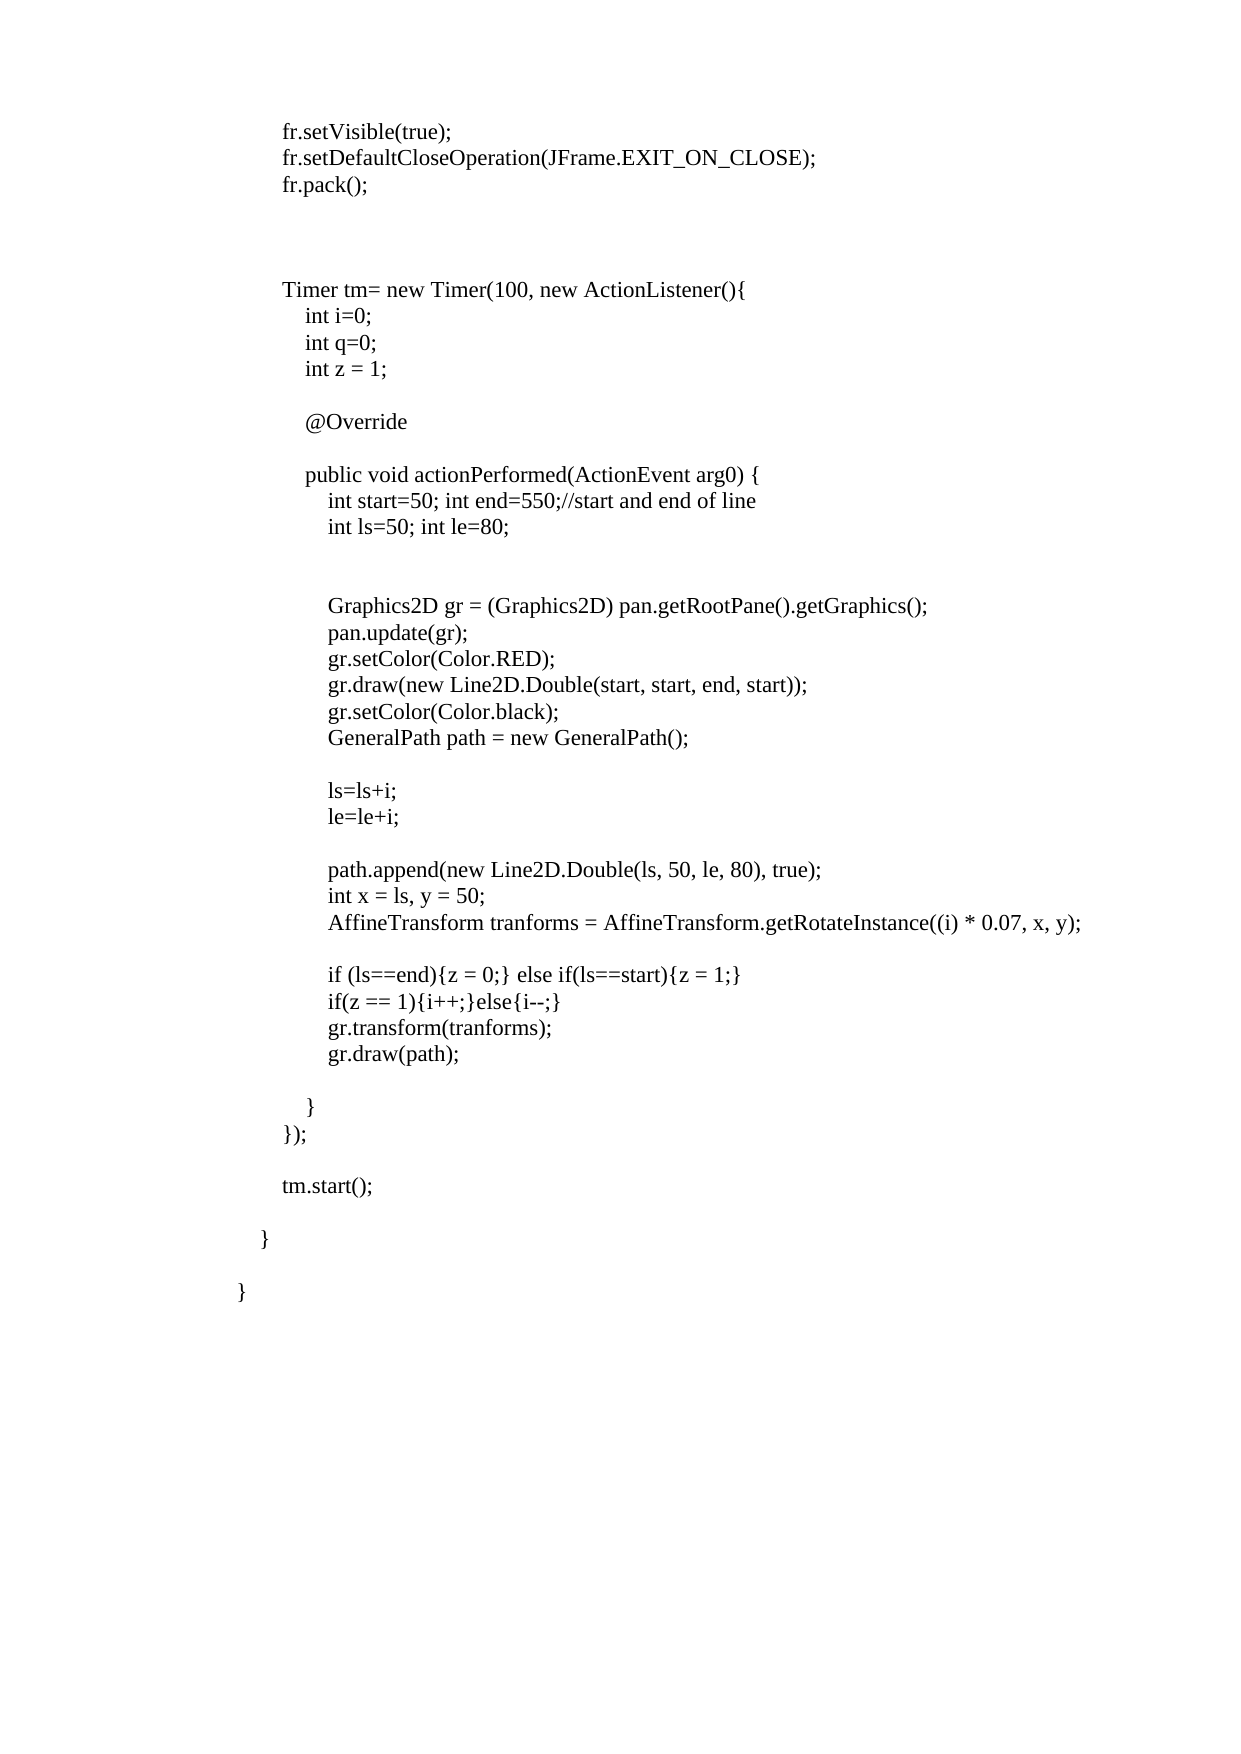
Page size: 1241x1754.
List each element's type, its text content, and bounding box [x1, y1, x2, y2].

text int q=0; [177, 329, 1152, 355]
text Graphics2D gr = (Graphics2D) pan.getRootPane().getGraphics(); [177, 592, 1152, 619]
text } [177, 1278, 1152, 1304]
text if(z == 1){i++;}else{i--;} [177, 988, 1152, 1014]
text fr.setDefaultCloseOperation(JFrame.EXIT_ON_CLOSE); [177, 144, 1152, 171]
text int i=0; [177, 303, 1152, 329]
text gr.transform(tranforms); [177, 1014, 1152, 1041]
text }); [177, 1119, 1152, 1146]
text gr.setColor(Color.black); [177, 698, 1152, 724]
text fr.setVisible(true); [177, 118, 1152, 144]
text fr.pack(); [177, 171, 1152, 197]
text int x = ls, y = 50; [177, 882, 1152, 909]
text public void actionPerformed(ActionEvent arg0) { [177, 461, 1152, 487]
text gr.draw(new Line2D.Double(start, start, end, start)); [177, 672, 1152, 698]
text path.append(new Line2D.Double(ls, 50, le, 80), true); [177, 856, 1152, 882]
text tm.start(); [177, 1172, 1152, 1199]
text int z = 1; [177, 355, 1152, 382]
text if (ls==end){z = 0;} else if(ls==start){z = 1;} [177, 961, 1152, 988]
text gr.draw(path); [177, 1041, 1152, 1067]
text @Override [177, 408, 1152, 434]
text ls=ls+i; [177, 777, 1152, 803]
text } [177, 1225, 1152, 1251]
text le=le+i; [177, 803, 1152, 830]
text int start=50; int end=550;//start and end of line [177, 487, 1152, 513]
text int ls=50; int le=80; [177, 513, 1152, 540]
text gr.setColor(Color.RED); [177, 645, 1152, 672]
text AffineTransform tranforms = AffineTransform.getRotateInstance((i) * 0.07, x, y); [177, 909, 1152, 935]
text } [177, 1093, 1152, 1119]
text Timer tm= new Timer(100, new ActionListener(){ [177, 276, 1152, 303]
text GeneralPath path = new GeneralPath(); [177, 724, 1152, 751]
text pan.update(gr); [177, 619, 1152, 645]
